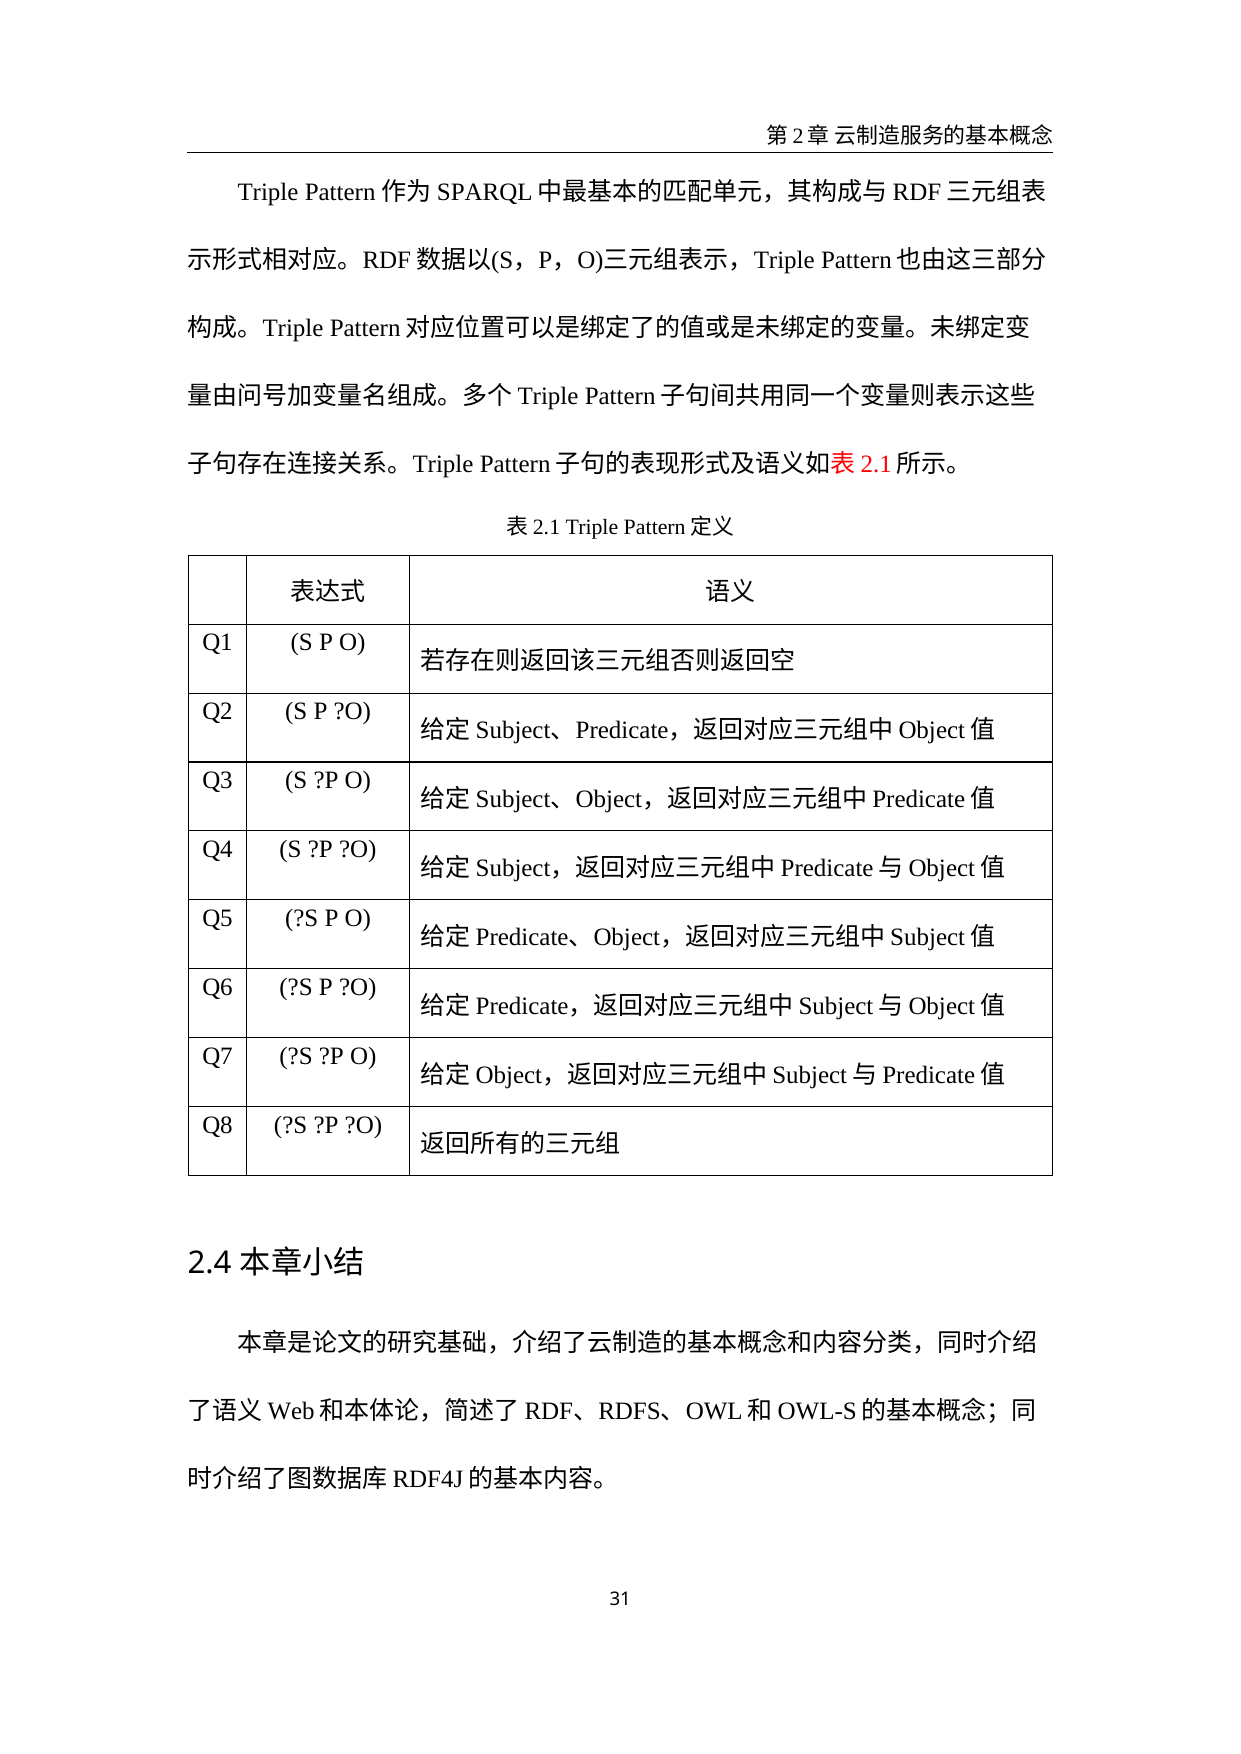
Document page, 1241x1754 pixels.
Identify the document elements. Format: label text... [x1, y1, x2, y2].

table_cell Q4 [189, 831, 246, 899]
table_cell (S ?P ?O) [247, 831, 409, 899]
table_cell Q2 [189, 694, 246, 761]
table_cell (S P ?O) [247, 694, 409, 761]
text Triple Pattern 作为SPARQL中最基本的匹配单元，其构成与RDF三元组表示形式相对应。RDF数据以(S，P，O)三元组表示，Triple Pattern也由这三部分构成。Triple Pattern对应位置可以是绑定了的值或是未绑定的变量。未绑定变量由问号加变量名组成。多个Triple Pattern子句间共用同一个变量则表示这些子句存在连接关系。Triple Pattern子句的表现形式及语义如表2.1所示。 [187, 156, 1053, 496]
table_cell 给定Subject、Predicate，返回对应三元组中Object值 [410, 694, 1052, 761]
table_cell 给定Predicate、Object，返回对应三元组中Subject值 [410, 900, 1052, 968]
table_cell (?S ?P O) [247, 1038, 409, 1106]
table_cell 给定Subject，返回对应三元组中Predicate与Object值 [410, 831, 1052, 899]
table_cell Q1 [189, 625, 246, 692]
table_cell 给定Subject、Object，返回对应三元组中Predicate值 [410, 763, 1052, 830]
table_header 语义 [410, 556, 1052, 623]
table_cell 给定Predicate，返回对应三元组中Subject与Object值 [410, 969, 1052, 1037]
table_cell Q7 [189, 1038, 246, 1106]
table_cell (?S ?P ?O) [247, 1107, 409, 1175]
table_cell (S ?P O) [247, 763, 409, 830]
subtitle 2.4 本章小结 [187, 1226, 1053, 1294]
table_cell 给定Object，返回对应三元组中Subject与Predicate值 [410, 1038, 1052, 1106]
table_cell (S P O) [247, 625, 409, 692]
table_cell (?S P ?O) [247, 969, 409, 1037]
table_cell 返回所有的三元组 [410, 1107, 1052, 1175]
table_header 表达式 [247, 556, 409, 623]
table_cell Q5 [189, 900, 246, 968]
text 表2.1 Triple Pattern定义 [187, 508, 1053, 542]
table_cell Q3 [189, 763, 246, 830]
table_cell 若存在则返回该三元组否则返回空 [410, 625, 1052, 692]
table_header [189, 556, 246, 623]
table_cell (?S P O) [247, 900, 409, 968]
table_cell Q8 [189, 1107, 246, 1175]
table_cell Q6 [189, 969, 246, 1037]
text 本章是论文的研究基础，介绍了云制造的基本概念和内容分类，同时介绍了语义Web和本体论，简述了RDF、RDFS、OWL和OWL-S的基本概念；同时介绍了图数据库RDF4J的基本内容。 [187, 1307, 1053, 1510]
